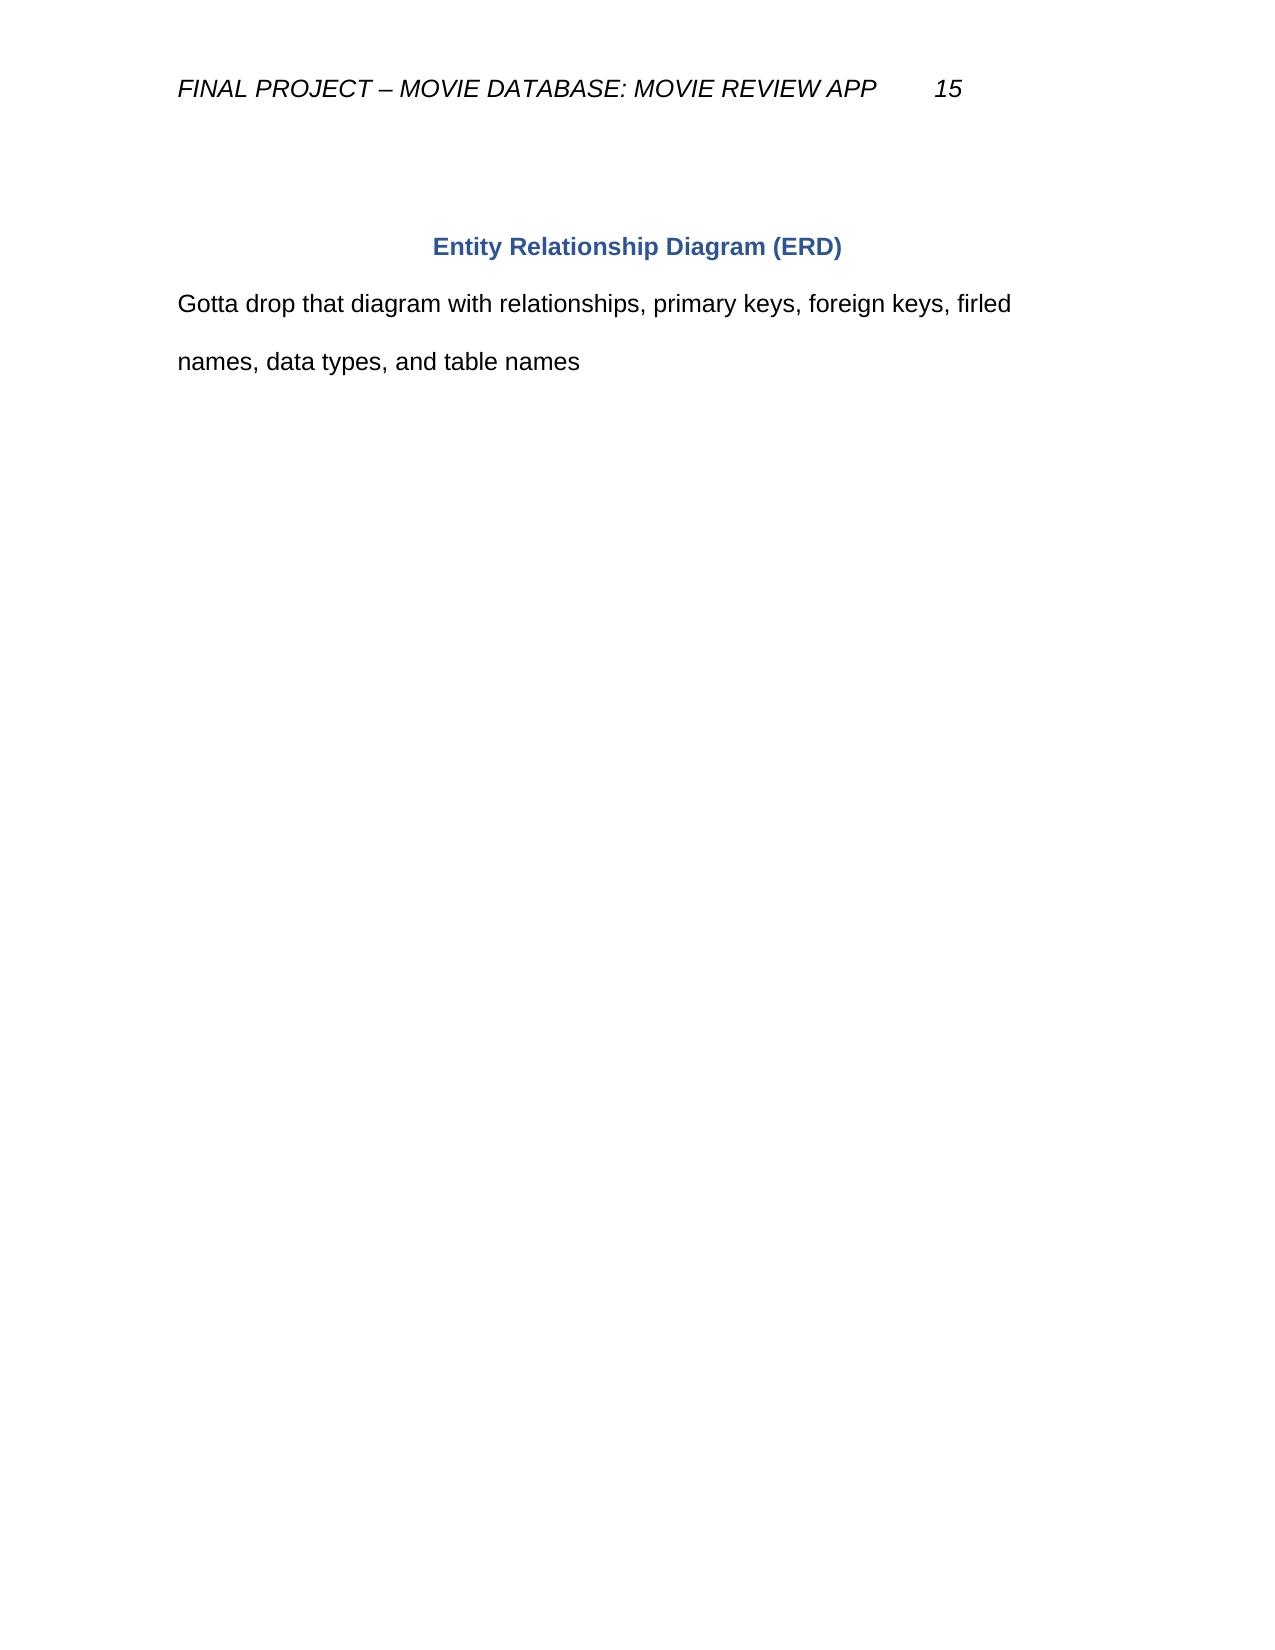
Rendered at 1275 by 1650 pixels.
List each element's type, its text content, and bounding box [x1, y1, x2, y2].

text Gotta drop that diagram with relationships, primary keys, foreign keys, firled names, data types, and table names [177, 289, 1098, 376]
subtitle Entity Relationship Diagram (ERD) [177, 232, 1098, 261]
